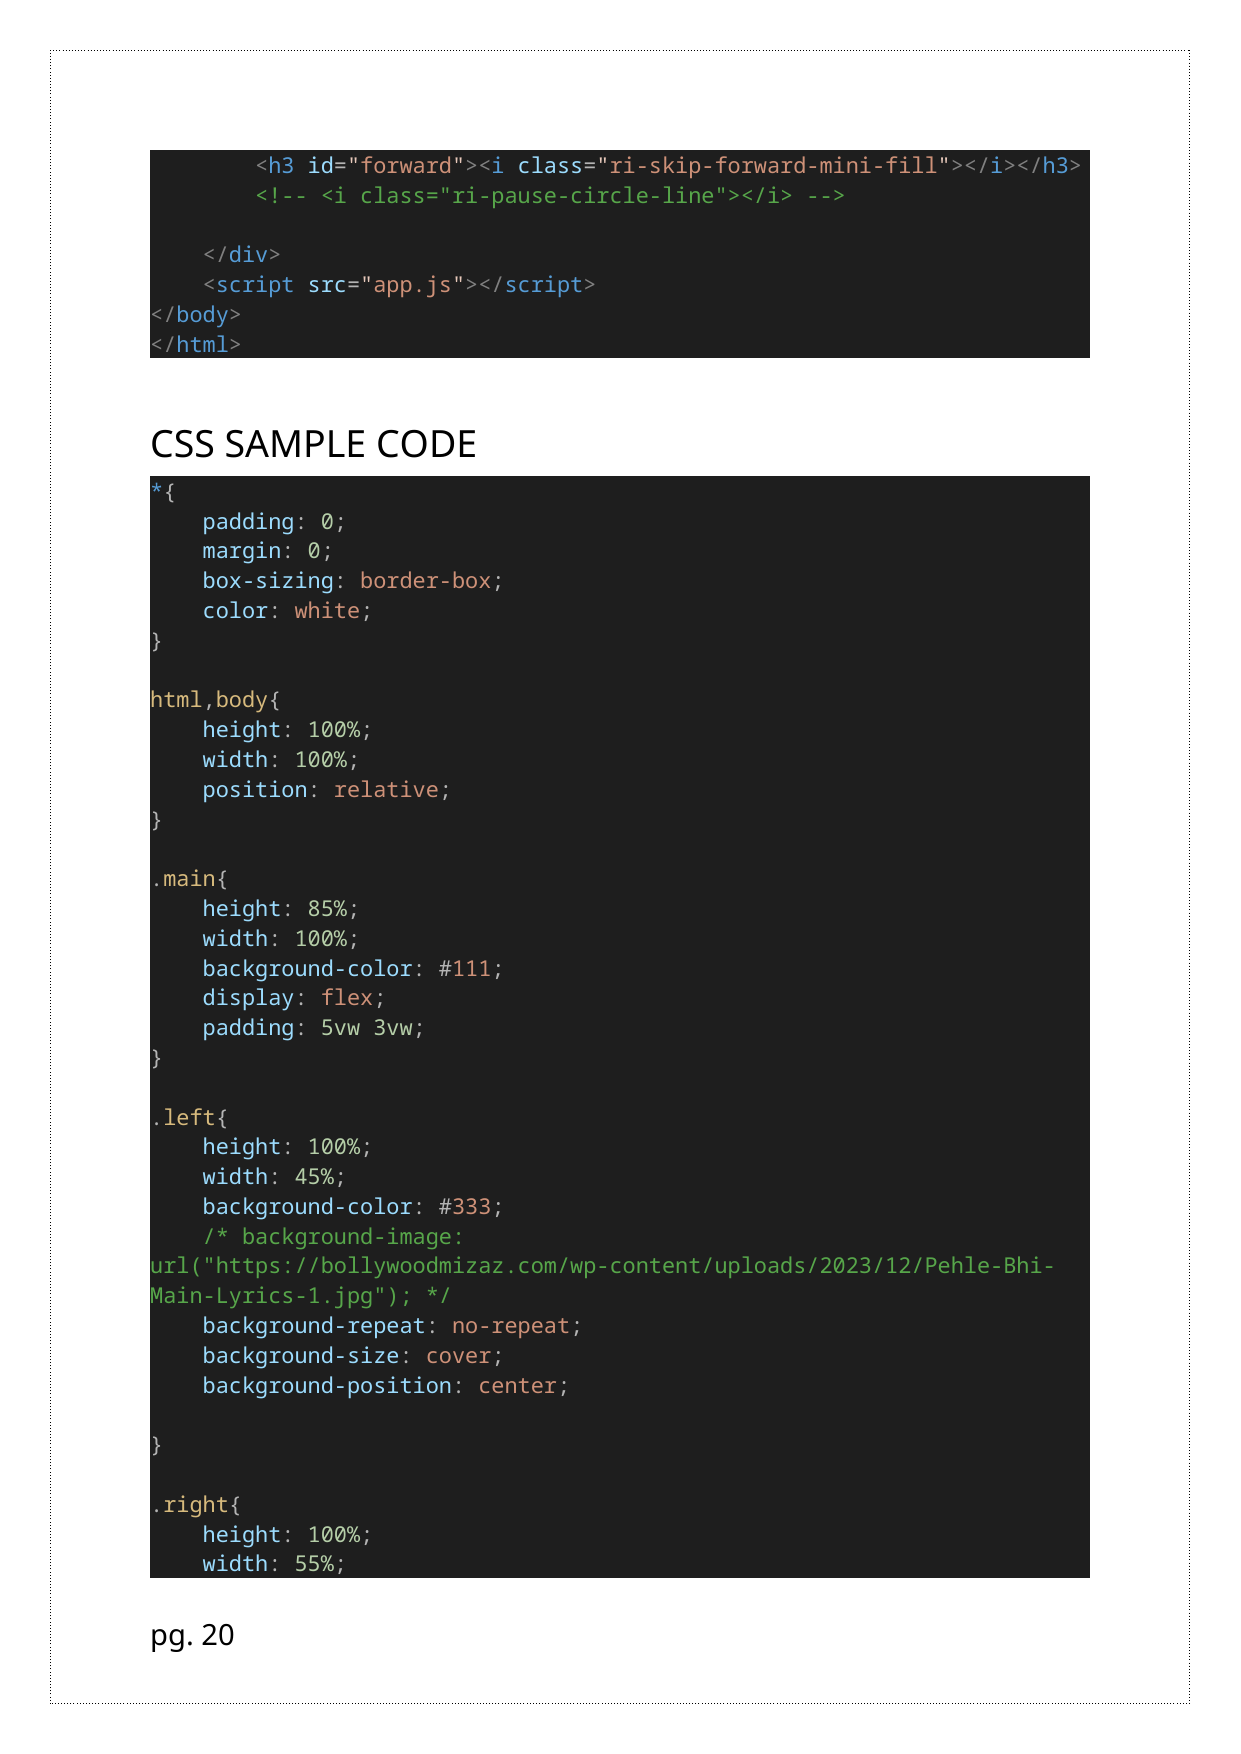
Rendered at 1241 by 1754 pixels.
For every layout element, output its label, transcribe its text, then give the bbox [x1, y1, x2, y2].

text } [150, 625, 1090, 654]
text .main{ [150, 863, 1090, 893]
text </div> [150, 239, 1090, 269]
text </body> [150, 299, 1090, 329]
text position: relative; [150, 774, 1090, 803]
text background-position: center; [150, 1369, 1090, 1399]
text padding: 0; [150, 506, 1090, 535]
text width: 45%; [150, 1161, 1090, 1191]
text html,body{ [150, 684, 1090, 714]
text background-color: #333; [150, 1191, 1090, 1221]
text height: 100%; [150, 1131, 1090, 1161]
text </html> [150, 329, 1090, 358]
text background-repeat: no-repeat; [150, 1310, 1090, 1340]
text } [150, 1429, 1090, 1459]
text width: 100%; [150, 744, 1090, 774]
text <script src="app.js"></script> [150, 269, 1090, 299]
text .left{ [150, 1101, 1090, 1131]
text background-size: cover; [150, 1340, 1090, 1369]
text padding: 5vw 3vw; [150, 1012, 1090, 1042]
text *{ [150, 476, 1090, 506]
text CSS SAMPLE CODE [150, 417, 1090, 468]
text /* background-image: url("https://bollywoodmizaz.com/wp-content/uploads/2023/12/Pehle-Bhi-Main-Lyrics-1.jpg"); */ [150, 1221, 1090, 1310]
text .right{ [150, 1489, 1090, 1518]
text <h3 id="forward"><i class="ri-skip-forward-mini-fill"></i></h3> [150, 150, 1090, 180]
text background-color: #111; [150, 952, 1090, 982]
text width: 100%; [150, 923, 1090, 952]
text } [150, 1042, 1090, 1072]
text color: white; [150, 595, 1090, 625]
text } [150, 803, 1090, 833]
text display: flex; [150, 982, 1090, 1012]
text box-sizing: border-box; [150, 565, 1090, 595]
text <!-- <i class="ri-pause-circle-line"></i> --> [150, 180, 1090, 209]
text margin: 0; [150, 535, 1090, 565]
text height: 85%; [150, 893, 1090, 923]
text height: 100%; [150, 1518, 1090, 1548]
text height: 100%; [150, 714, 1090, 744]
text width: 55%; [150, 1548, 1090, 1578]
